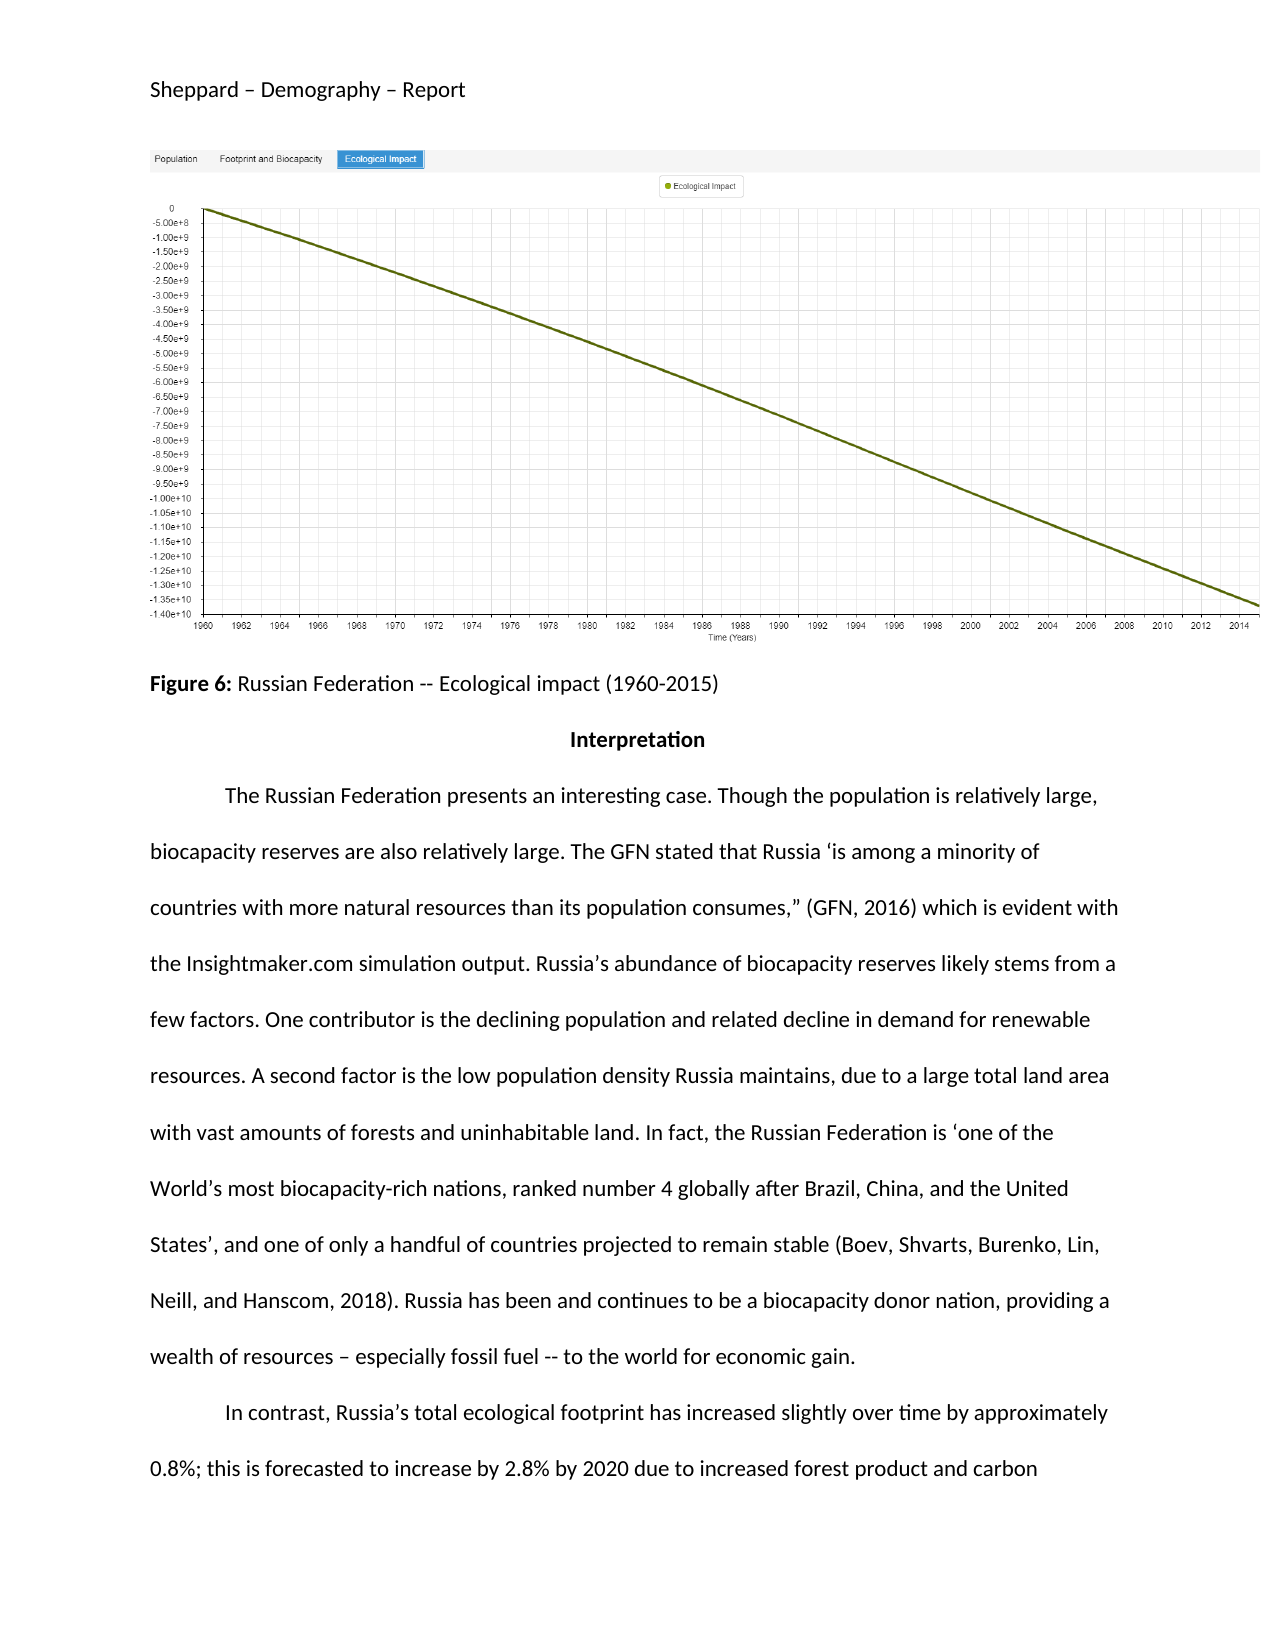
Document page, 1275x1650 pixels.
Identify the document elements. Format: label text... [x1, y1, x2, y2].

text The Russian Federation presents an interesting case. Though the population is relatively large, biocapacity reserves are also relatively large. The GFN stated that Russia ‘is among a minority of countries with more natural resources than its population consumes,” (GFN, 2016) which is evident with the Insightmaker.com simulation output. Russia’s abundance of biocapacity reserves likely stems from a few factors. One contributor is the declining population and related decline in demand for renewable resources. A second factor is the low population density Russia maintains, due to a large total land area with vast amounts of forests and uninhabitable land. In fact, the Russian Federation is ‘one of the World’s most biocapacity-rich nations, ranked number 4 globally after Brazil, China, and the United States’, and one of only a handful of countries projected to remain stable (Boev, Shvarts, Burenko, Lin, Neill, and Hanscom, 2018). Russia has been and continues to be a biocapacity donor nation, providing a wealth of resources – especially fossil fuel -- to the world for economic gain. [150, 781, 1125, 1370]
text Figure 6: Russian Federation -- Ecological impact (1960-2015) [150, 669, 1125, 697]
picture [150, 150, 1261, 642]
text Interpretation [150, 725, 1125, 753]
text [150, 1398, 1125, 1482]
